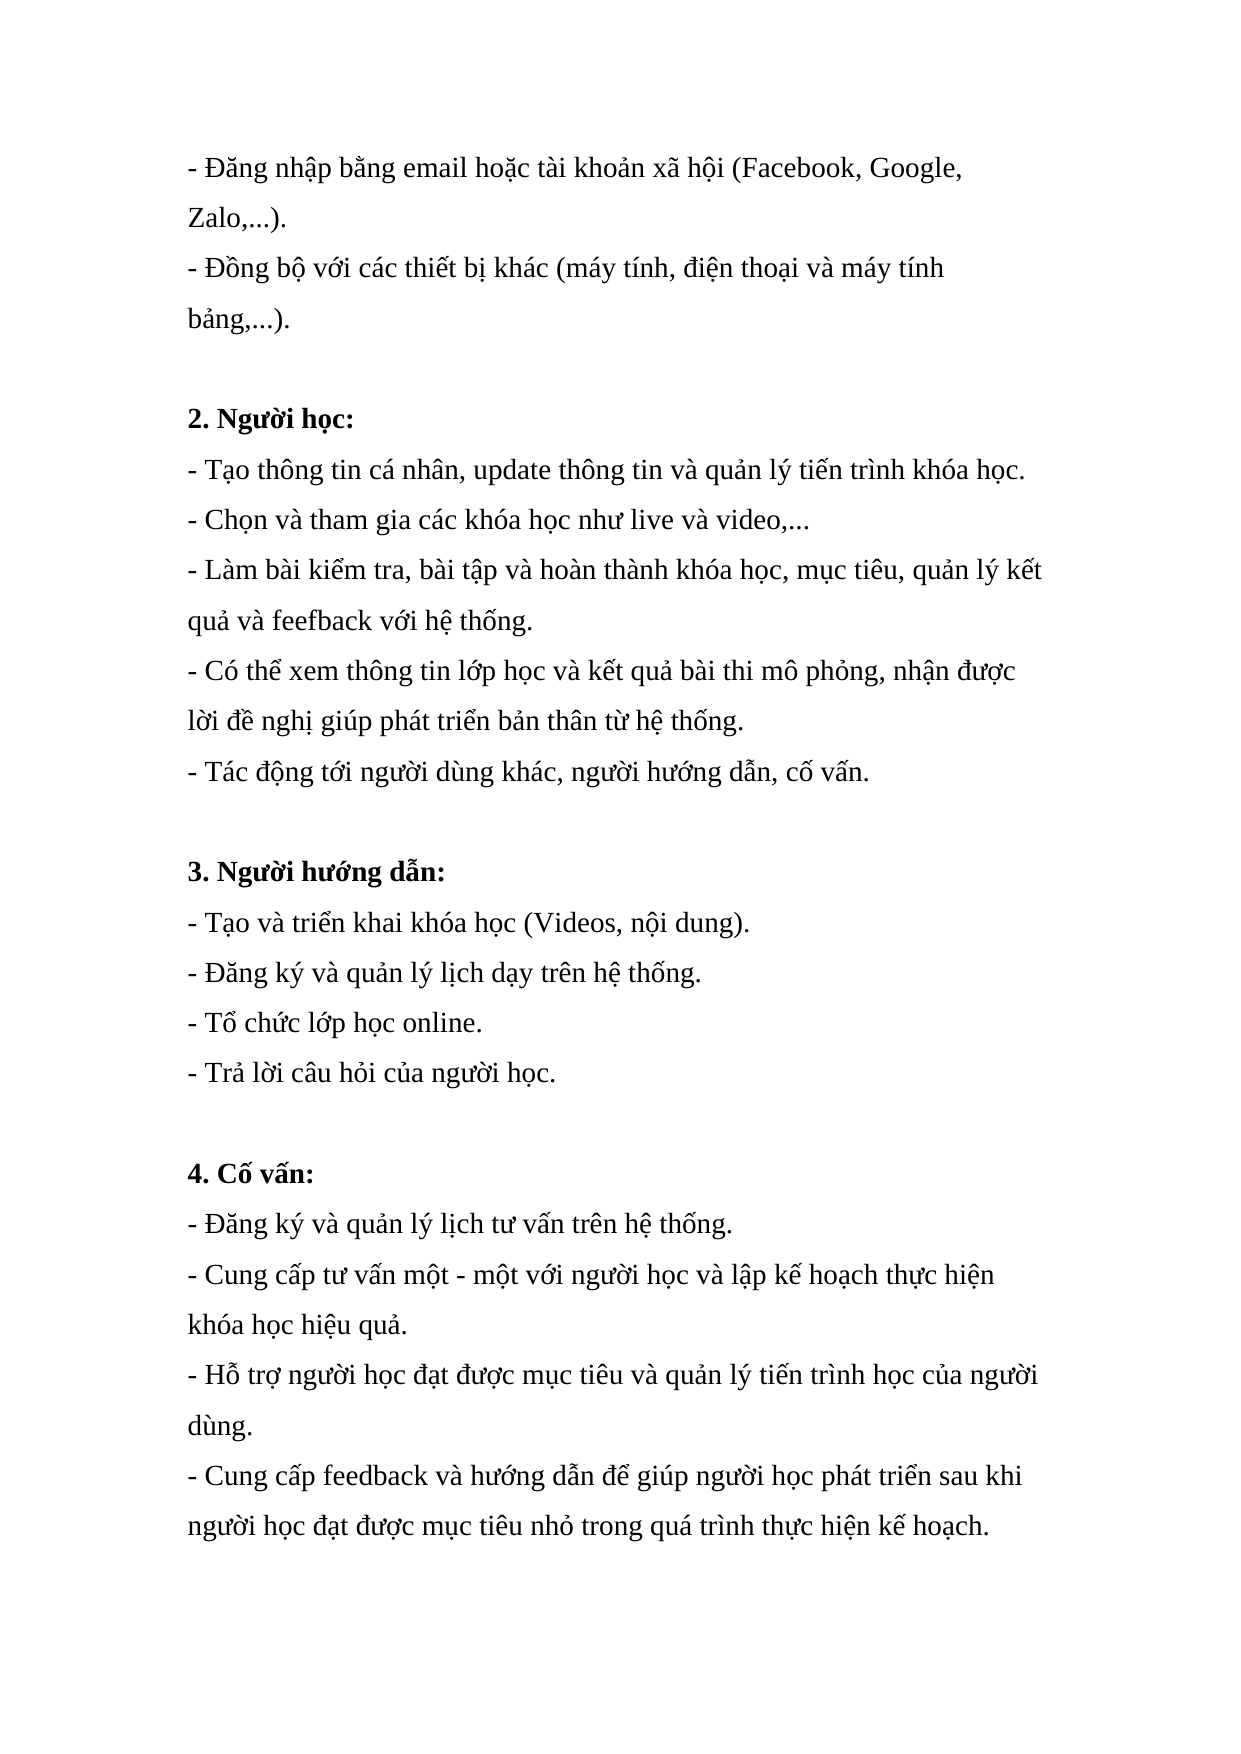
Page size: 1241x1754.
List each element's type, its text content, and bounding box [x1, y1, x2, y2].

list - Cung cấp tư vấn một - một với người học và lập kế hoạch thực hiện khóa học hiệu quả. [187, 1257, 1053, 1341]
list Người học: [187, 402, 1053, 435]
list - Cung cấp feedback và hướng dẫn để giúp người học phát triển sau khi người học đạt được mục tiêu nhỏ trong quá trình thực hiện kế hoạch. [187, 1458, 1053, 1542]
list - Tạo thông tin cá nhân, update thông tin và quản lý tiến trình khóa học. [187, 452, 1053, 485]
list - Trả lời câu hỏi của người học. [187, 1056, 1053, 1089]
list - Hỗ trợ người học đạt được mục tiêu và quản lý tiến trình học của người dùng. [187, 1357, 1053, 1441]
list Người hướng dẫn: [187, 854, 1053, 888]
list - Tổ chức lớp học online. [187, 1005, 1053, 1039]
list - Đăng nhập bằng email hoặc tài khoản xã hội (Facebook, Google, Zalo,...). [187, 150, 1053, 234]
list - Chọn và tham gia các khóa học như live và video,... [187, 502, 1053, 536]
list Cố vấn: [187, 1156, 1053, 1190]
list - Đăng ký và quản lý lịch tư vấn trên hệ thống. [187, 1207, 1053, 1240]
list - Tạo và triển khai khóa học (Videos, nội dung). [187, 905, 1053, 938]
list - Đăng ký và quản lý lịch dạy trên hệ thống. [187, 955, 1053, 988]
list - Có thể xem thông tin lớp học và kết quả bài thi mô phỏng, nhận được lời đề nghị giúp phát triển bản thân từ hệ thống. [187, 653, 1053, 737]
list - Đồng bộ với các thiết bị khác (máy tính, điện thoại và máy tính bảng,...). [187, 251, 1053, 334]
list - Tác động tới người dùng khác, người hướng dẫn, cố vấn. [187, 754, 1053, 787]
list - Làm bài kiểm tra, bài tập và hoàn thành khóa học, mục tiêu, quản lý kết quả và feefback với hệ thống. [187, 552, 1053, 636]
